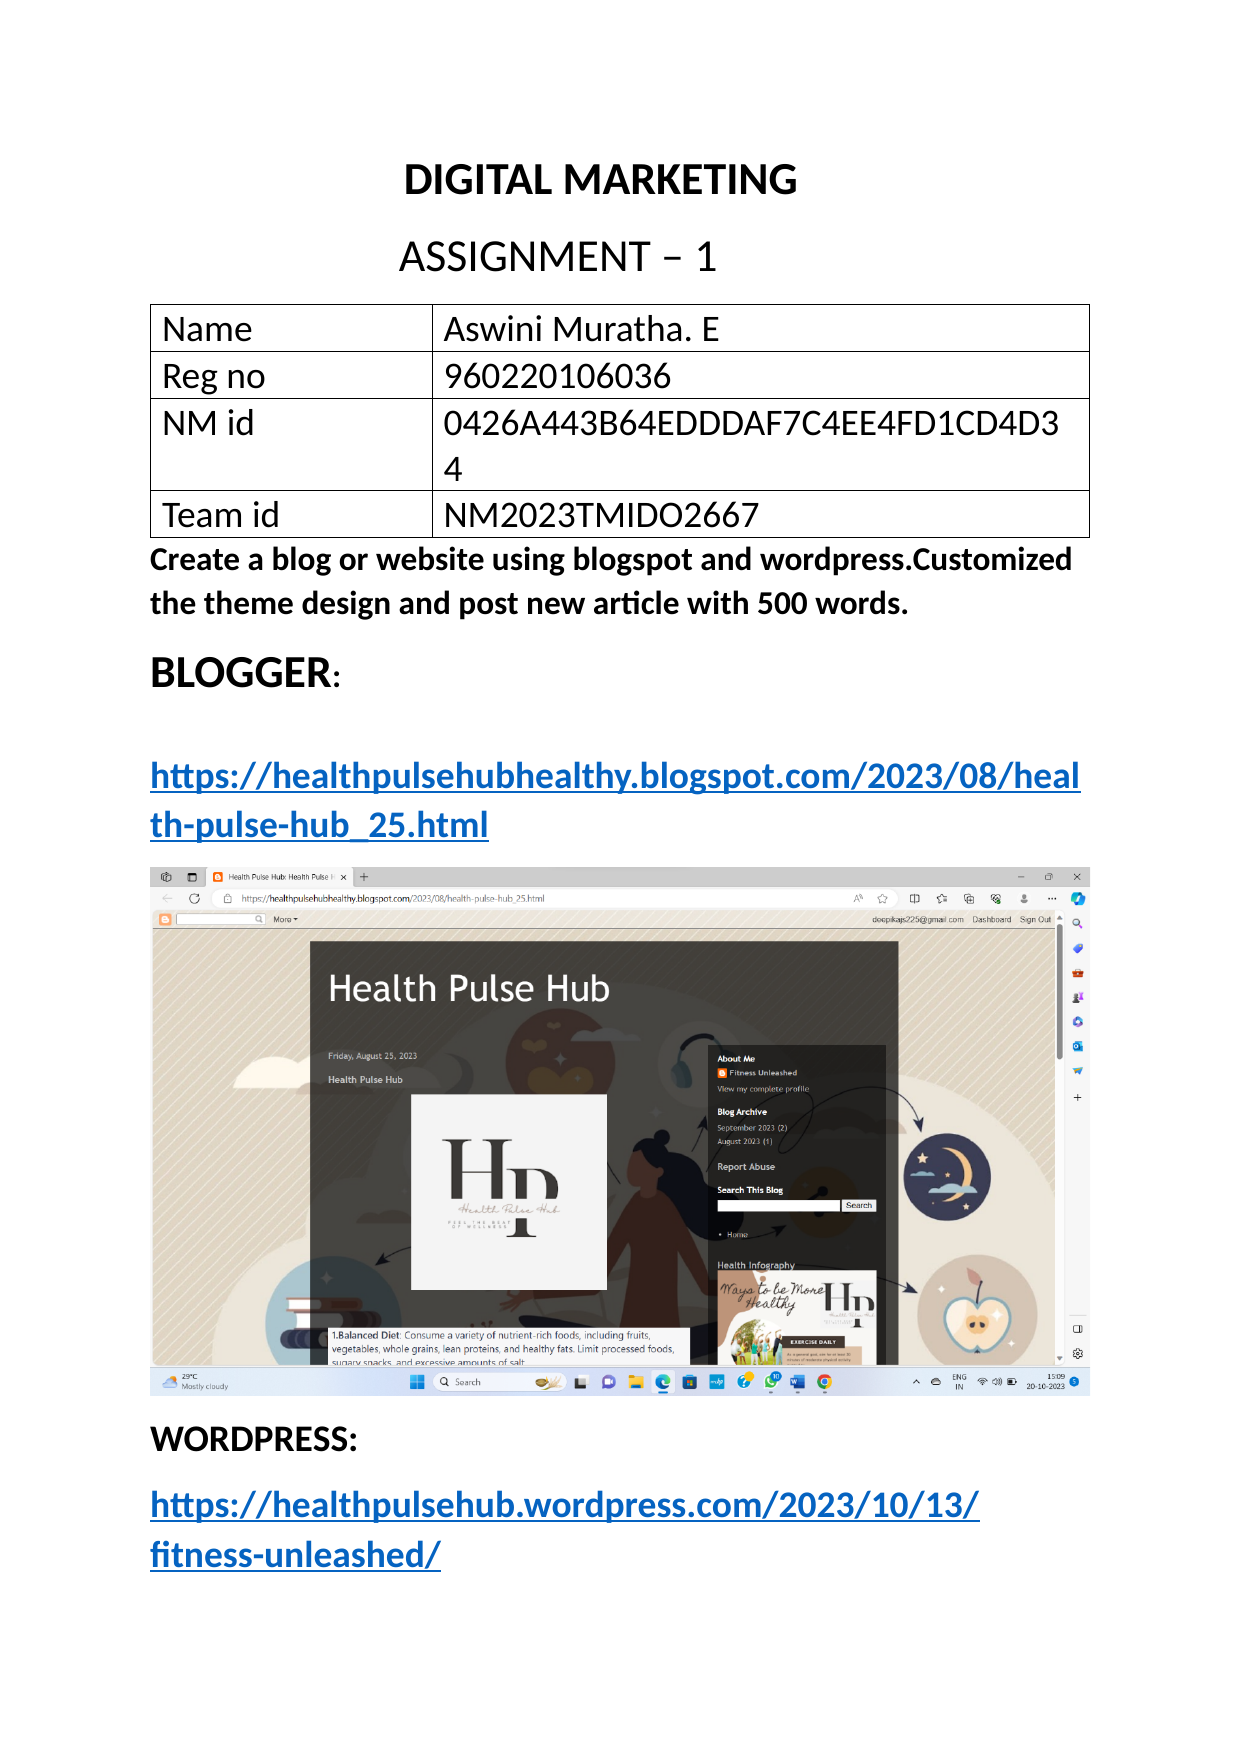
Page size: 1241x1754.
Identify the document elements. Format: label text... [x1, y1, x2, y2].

table_header Aswini Muratha. E [433, 305, 1089, 351]
table_header Name [151, 305, 432, 351]
picture [150, 867, 1091, 1396]
table_cell 0426A443B64EDDDAF7C4EE4FD1CD4D34 [433, 399, 1089, 490]
text BLOGGER: [150, 643, 1090, 699]
table_cell Team id [151, 491, 432, 537]
table_cell Reg no [151, 352, 432, 398]
text https://healthpulsehubhealthy.blogspot.com/2023/08/health-pulse-hub_25.html [150, 720, 1090, 847]
table_cell 960220106036 [433, 352, 1089, 398]
text Create a blog or website using blogspot and wordpress.Customized the theme design and post new article with 500 words. [150, 538, 1090, 623]
text DIGITAL MARKETING [150, 150, 1090, 206]
text https://healthpulsehub.wordpress.com/2023/10/13/fitness-unleashed/ [150, 1481, 1090, 1576]
table_cell NM2023TMIDO2667 [433, 491, 1089, 537]
text WORDPRESS: [150, 1415, 1090, 1461]
table_cell NM id [151, 399, 432, 490]
text ASSIGNMENT – 1 [150, 227, 1090, 283]
